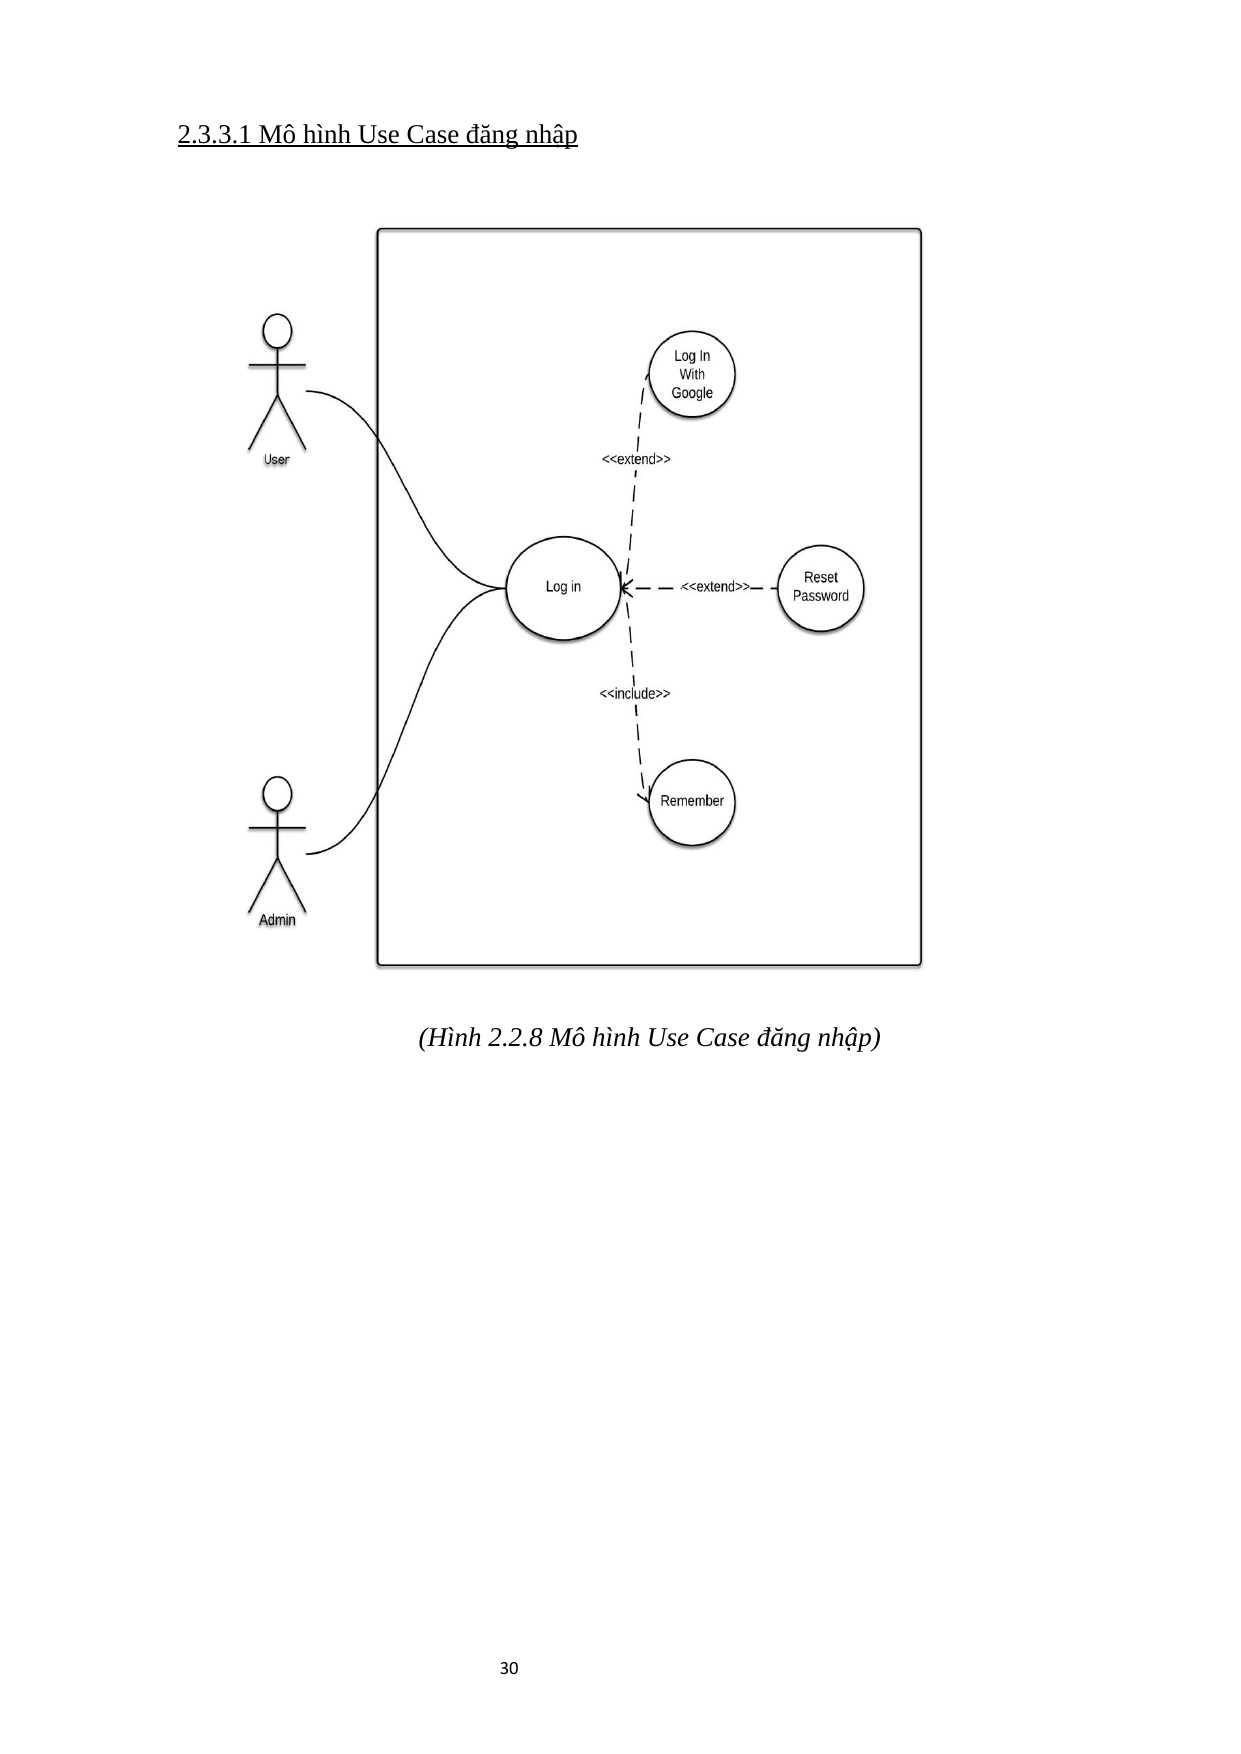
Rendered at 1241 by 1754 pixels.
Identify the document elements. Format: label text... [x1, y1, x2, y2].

picture [177, 211, 1123, 1009]
text (Hình 2.2.8 Mô hình Use Case đăng nhập) [177, 1021, 1122, 1052]
text 2.3.3.1 Mô hình Use Case đăng nhập [177, 118, 1122, 149]
